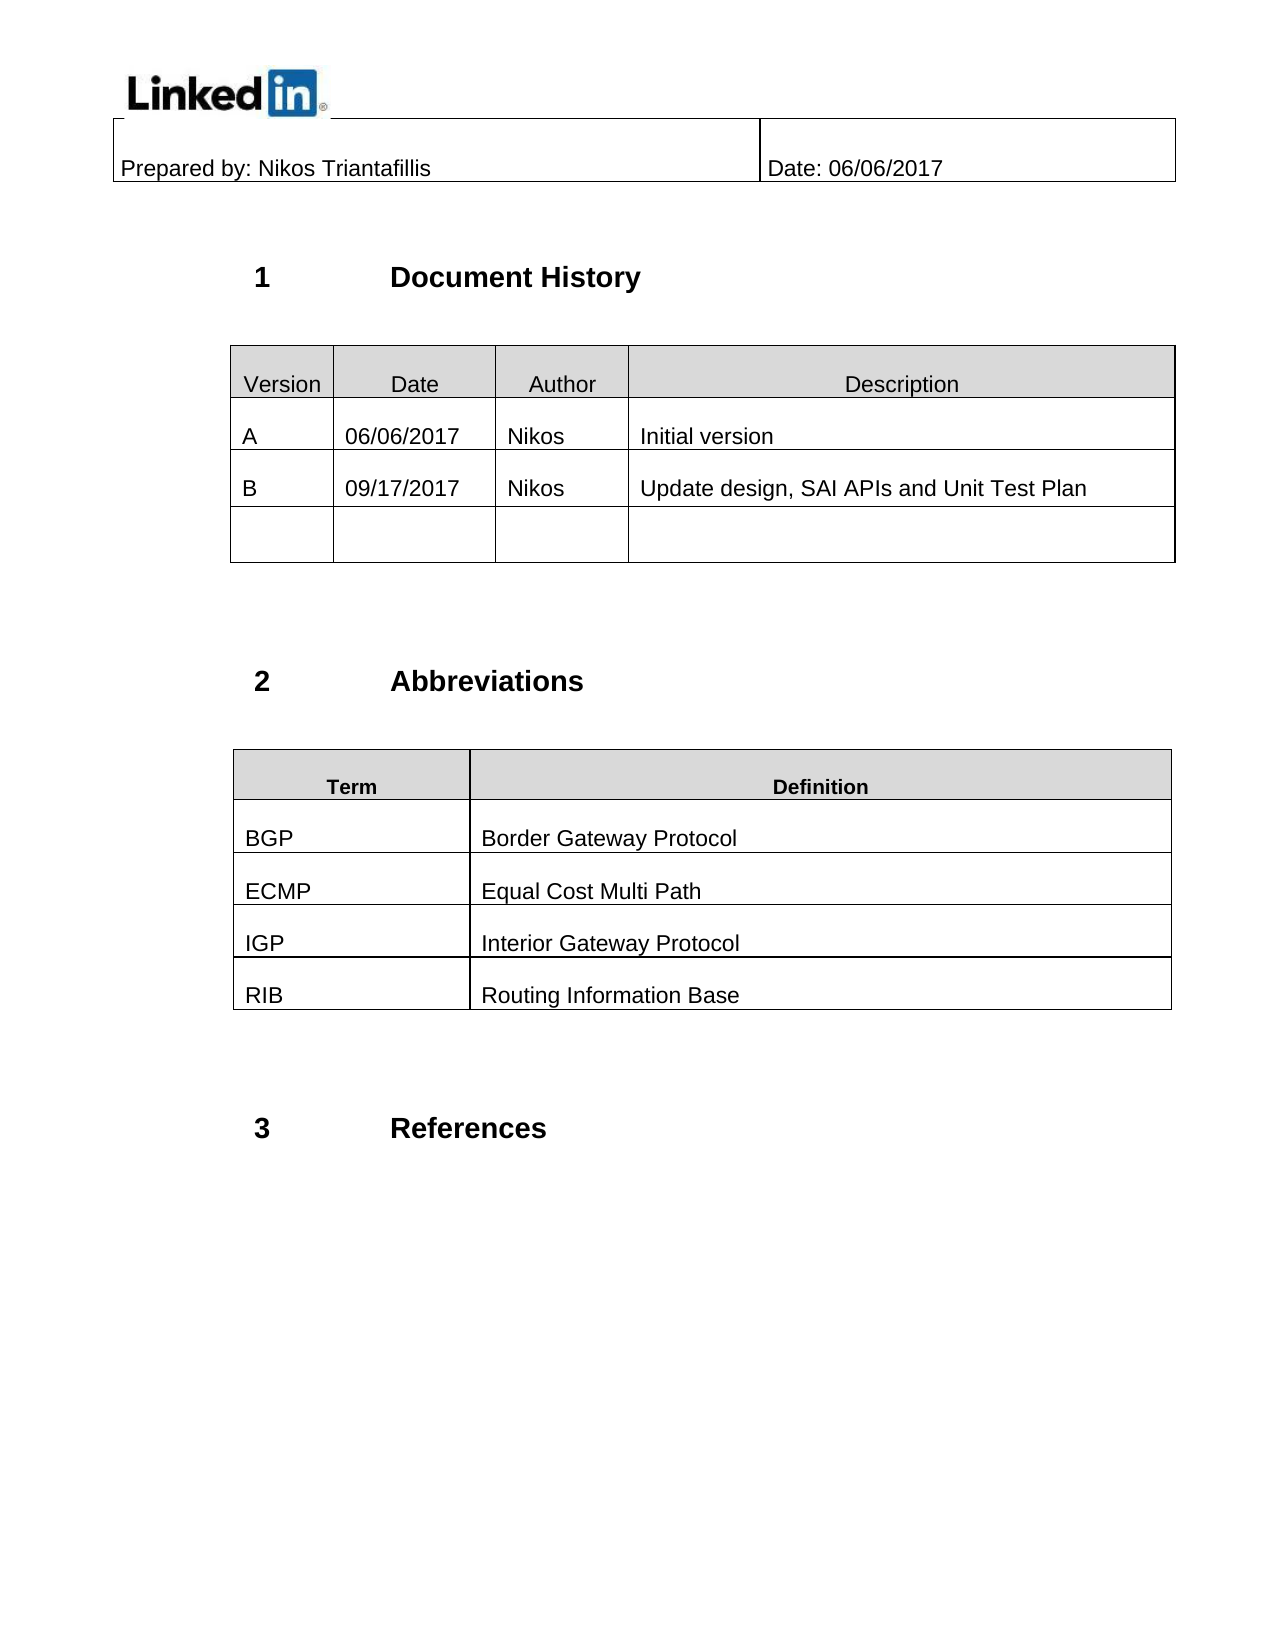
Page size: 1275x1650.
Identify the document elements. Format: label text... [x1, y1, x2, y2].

table_cell Border Gateway Protocol [471, 800, 1171, 852]
table_cell [334, 507, 495, 562]
table_cell ECMP [234, 853, 469, 904]
table_cell RIB [234, 958, 469, 1009]
table_header Date [334, 346, 495, 397]
table_cell Equal Cost Multi Path [471, 853, 1171, 904]
table_cell Interior Gateway Protocol [471, 905, 1171, 956]
table_header Term [234, 750, 469, 799]
table_cell [629, 507, 1174, 562]
table_cell Nikos [496, 398, 628, 449]
table_header Description [629, 346, 1174, 397]
subtitle Document History [246, 260, 1183, 293]
table_cell [496, 507, 628, 562]
table_cell Initial version [629, 398, 1174, 449]
table_cell 06/06/2017 [334, 398, 495, 449]
table_cell 09/17/2017 [334, 450, 495, 506]
table_header Author [496, 346, 628, 397]
table_header Definition [471, 750, 1171, 799]
table_cell Update design, SAI APIs and Unit Test Plan [629, 450, 1174, 506]
table_header Version [231, 346, 333, 397]
table_cell IGP [234, 905, 469, 956]
table_cell Routing Information Base [471, 958, 1171, 1009]
table_cell BGP [234, 800, 469, 852]
subtitle Abbreviations [254, 664, 1183, 698]
table_cell [231, 507, 333, 562]
table_cell B [231, 450, 333, 506]
picture [124, 65, 331, 119]
table_cell Nikos [496, 450, 628, 506]
table_cell A [231, 398, 333, 449]
subtitle References [254, 1111, 1183, 1145]
